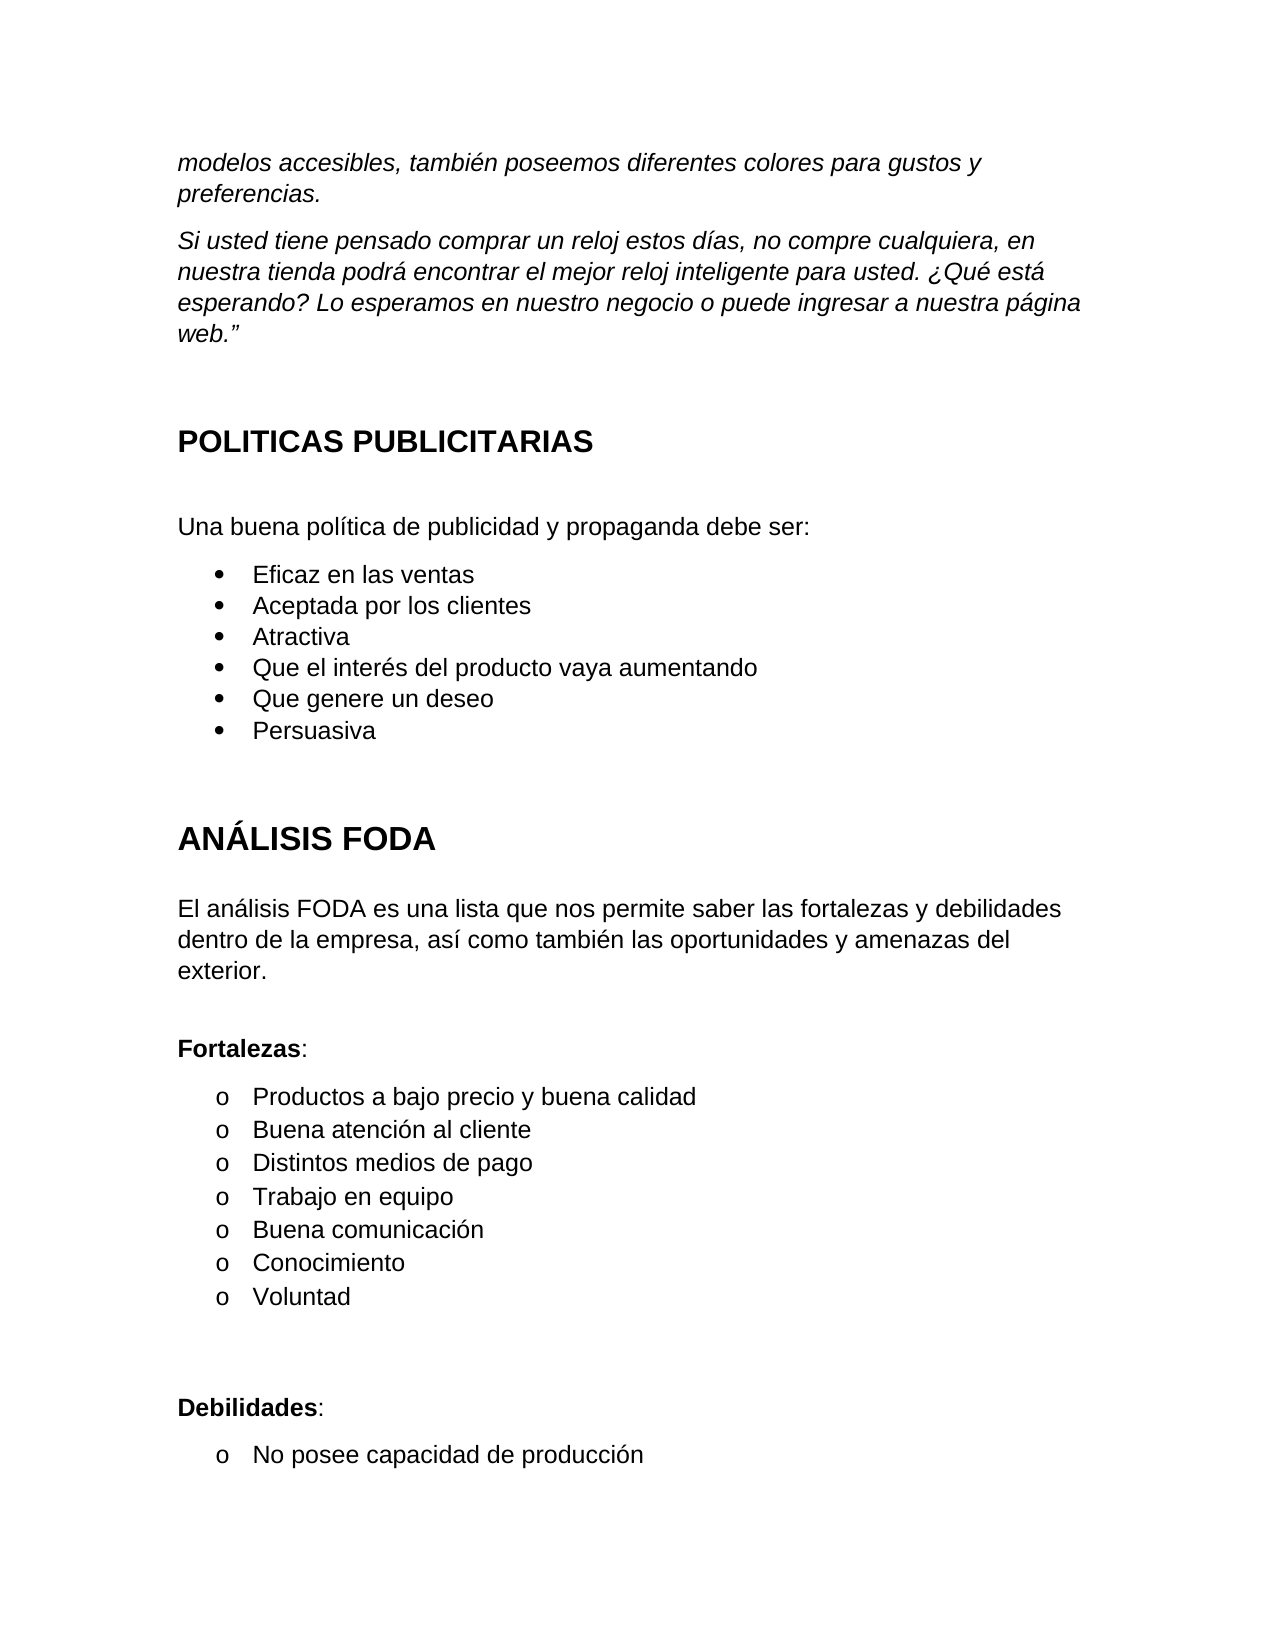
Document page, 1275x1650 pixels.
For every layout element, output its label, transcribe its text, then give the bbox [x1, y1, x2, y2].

list Atractiva [215, 622, 1098, 651]
text Si usted tiene pensado comprar un reloj estos días, no compre cualquiera, en nuestra tienda podrá encontrar el mejor reloj inteligente para usted. ¿Qué está esperando? Lo esperamos en nuestro negocio o puede ingresar a nuestra página web.” [177, 226, 1098, 348]
list Persuasiva [215, 716, 1098, 744]
list Aceptada por los clientes [215, 591, 1098, 620]
list Distintos medios de pago [215, 1148, 1098, 1179]
text Fortalezas: [177, 1034, 1098, 1062]
list Buena comunicación [215, 1215, 1098, 1246]
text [177, 148, 1098, 207]
text Debilidades: [177, 1393, 1098, 1422]
list Buena atención al cliente [215, 1115, 1098, 1146]
subtitle ANÁLISIS FODA [177, 819, 1098, 857]
list Que genere un deseo [215, 684, 1098, 713]
list No posee capacidad de producción [215, 1441, 1098, 1471]
list Productos a bajo precio y buena calidad [215, 1081, 1098, 1112]
subtitle POLITICAS PUBLICITARIAS [177, 423, 1098, 459]
list Eficaz en las ventas [215, 560, 1098, 589]
list Trabajo en equipo [215, 1181, 1098, 1212]
list Que el interés del producto vaya aumentando [215, 653, 1098, 682]
text Una buena política de publicidad y propaganda debe ser: [177, 512, 1098, 541]
text El análisis FODA es una lista que nos permite saber las fortalezas y debilidades dentro de la empresa, así como también las oportunidades y amenazas del exterior. [177, 863, 1098, 1015]
list Conocimiento [215, 1248, 1098, 1279]
list Voluntad [215, 1281, 1098, 1312]
